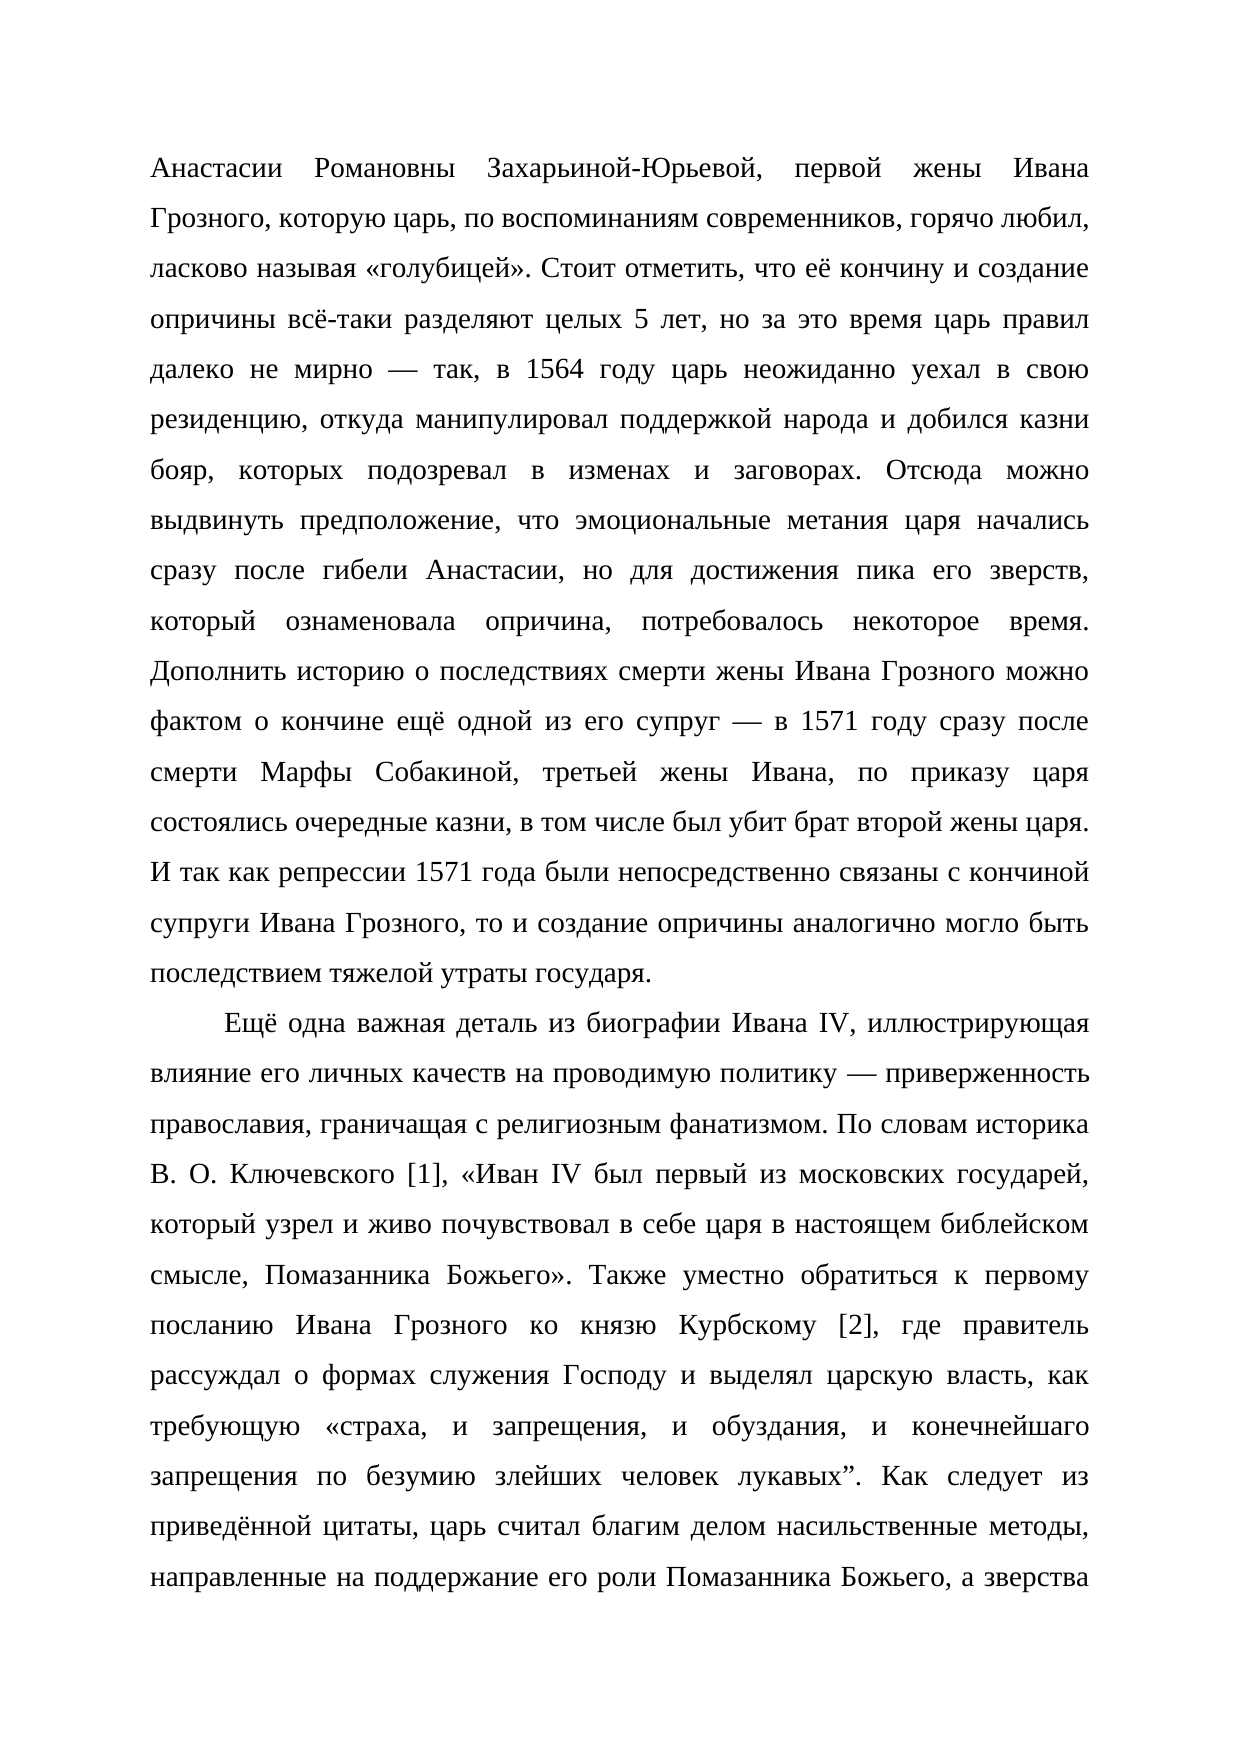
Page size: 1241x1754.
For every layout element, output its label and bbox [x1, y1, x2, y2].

text [150, 1005, 1090, 1592]
text [150, 150, 1090, 988]
